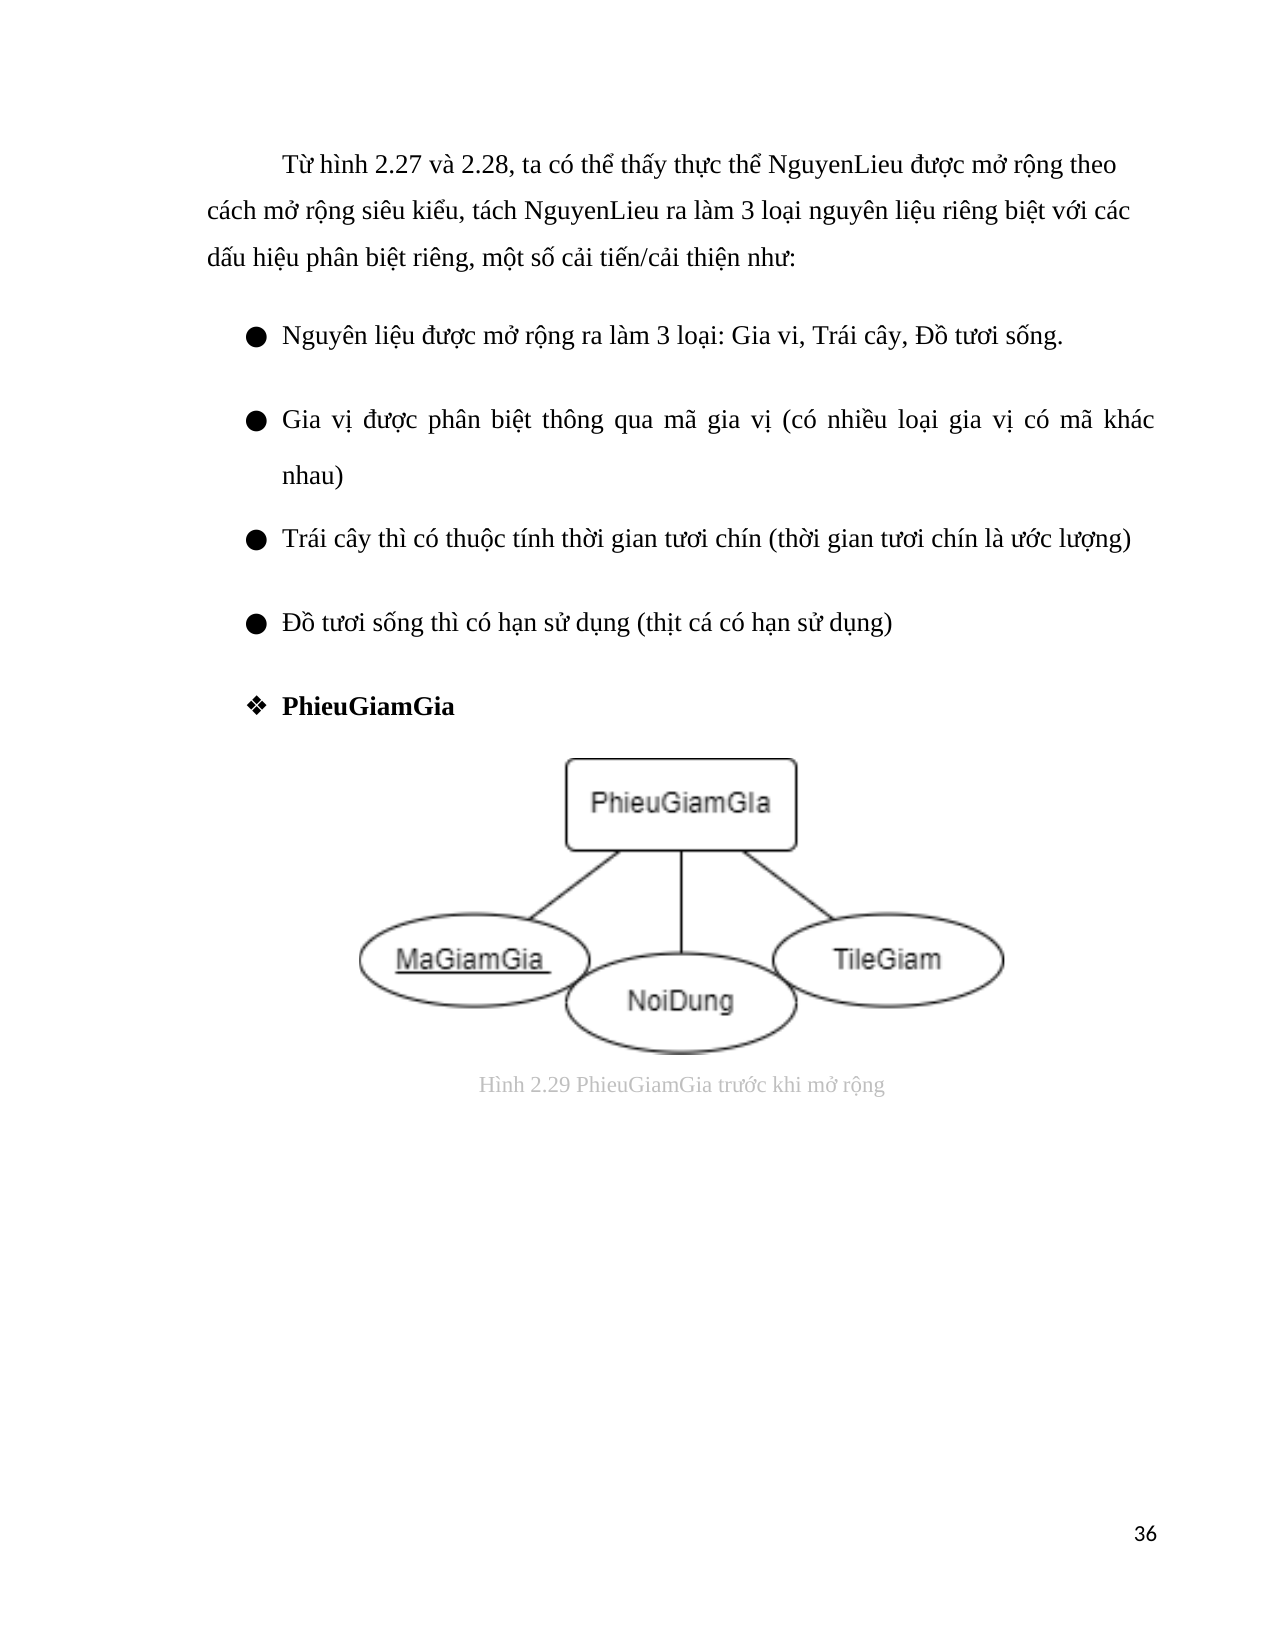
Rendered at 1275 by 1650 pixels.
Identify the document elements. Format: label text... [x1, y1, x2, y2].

list Nguyên liệu được mở rộng ra làm 3 loại: Gia vi, Trái cây, Đồ tươi sống. [244, 304, 1157, 360]
picture [359, 758, 1005, 1055]
text Từ hình 2.27 và 2.28, ta có thể thấy thực thể NguyenLieu được mở rộng theo cách mở rộng siêu kiểu, tách NguyenLieu ra làm 3 loại nguyên liệu riêng biệt với các dấu hiệu phân biệt riêng, một số cải tiến/cải thiện như: [207, 148, 1157, 272]
list Gia vị được phân biệt thông qua mã gia vị (có nhiều loại gia vị có mã khác nhau) [244, 388, 1157, 491]
text Hình 2.29 PhieuGiamGia trước khi mở rộng [207, 1071, 1157, 1097]
list Trái cây thì có thuộc tính thời gian tươi chín (thời gian tươi chín là ước lượng) [244, 507, 1157, 562]
list PhieuGiamGia [244, 675, 1157, 731]
list Đồ tươi sống thì có hạn sử dụng (thịt cá có hạn sử dụng) [244, 591, 1157, 647]
